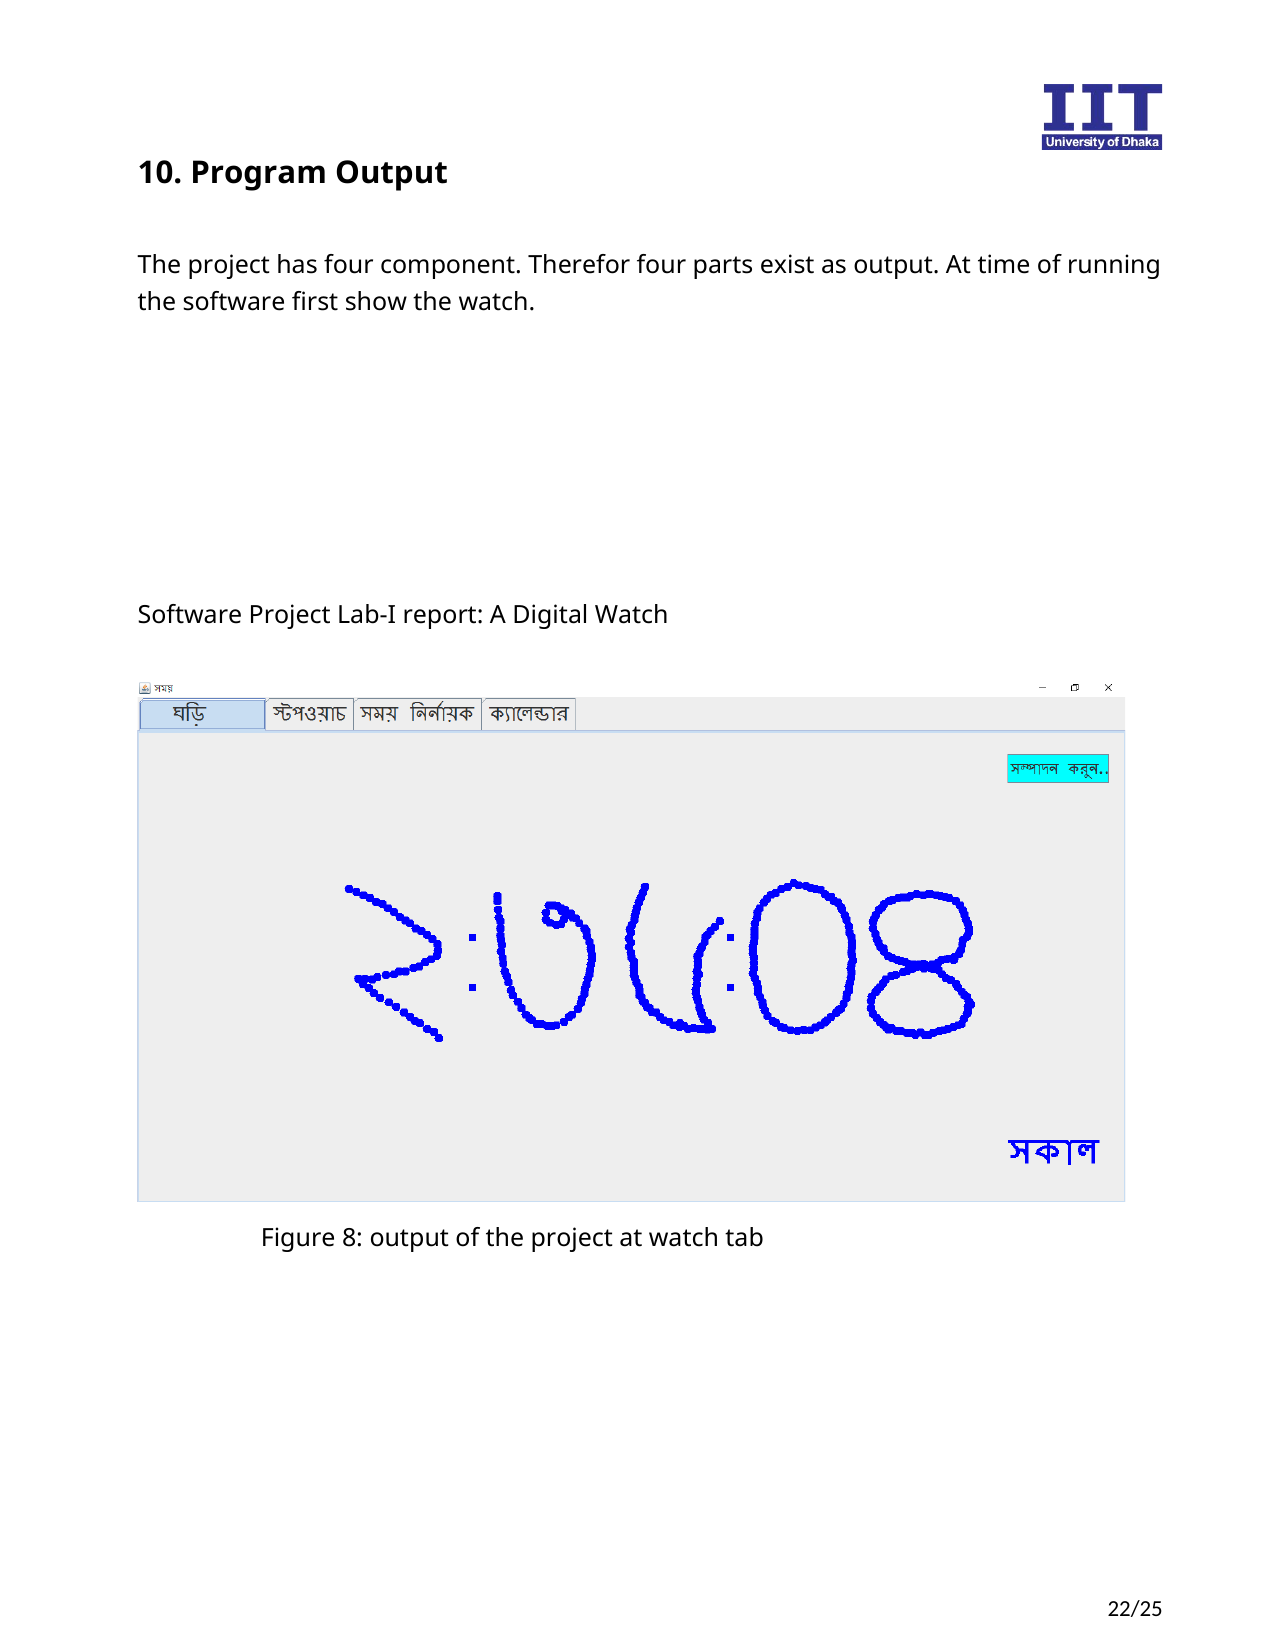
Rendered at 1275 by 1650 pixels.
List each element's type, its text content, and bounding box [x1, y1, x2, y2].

text The project has four component. Therefor four parts exist as output. At time of running the software first show the watch. [137, 246, 1162, 317]
text Software Project Lab-I report: A Digital Watch [137, 597, 1162, 631]
subtitle 10. Program Output [137, 150, 1162, 193]
picture [1041, 84, 1163, 150]
picture [137, 680, 1126, 1202]
text Figure 8: output of the project at watch tab [137, 1220, 1162, 1254]
